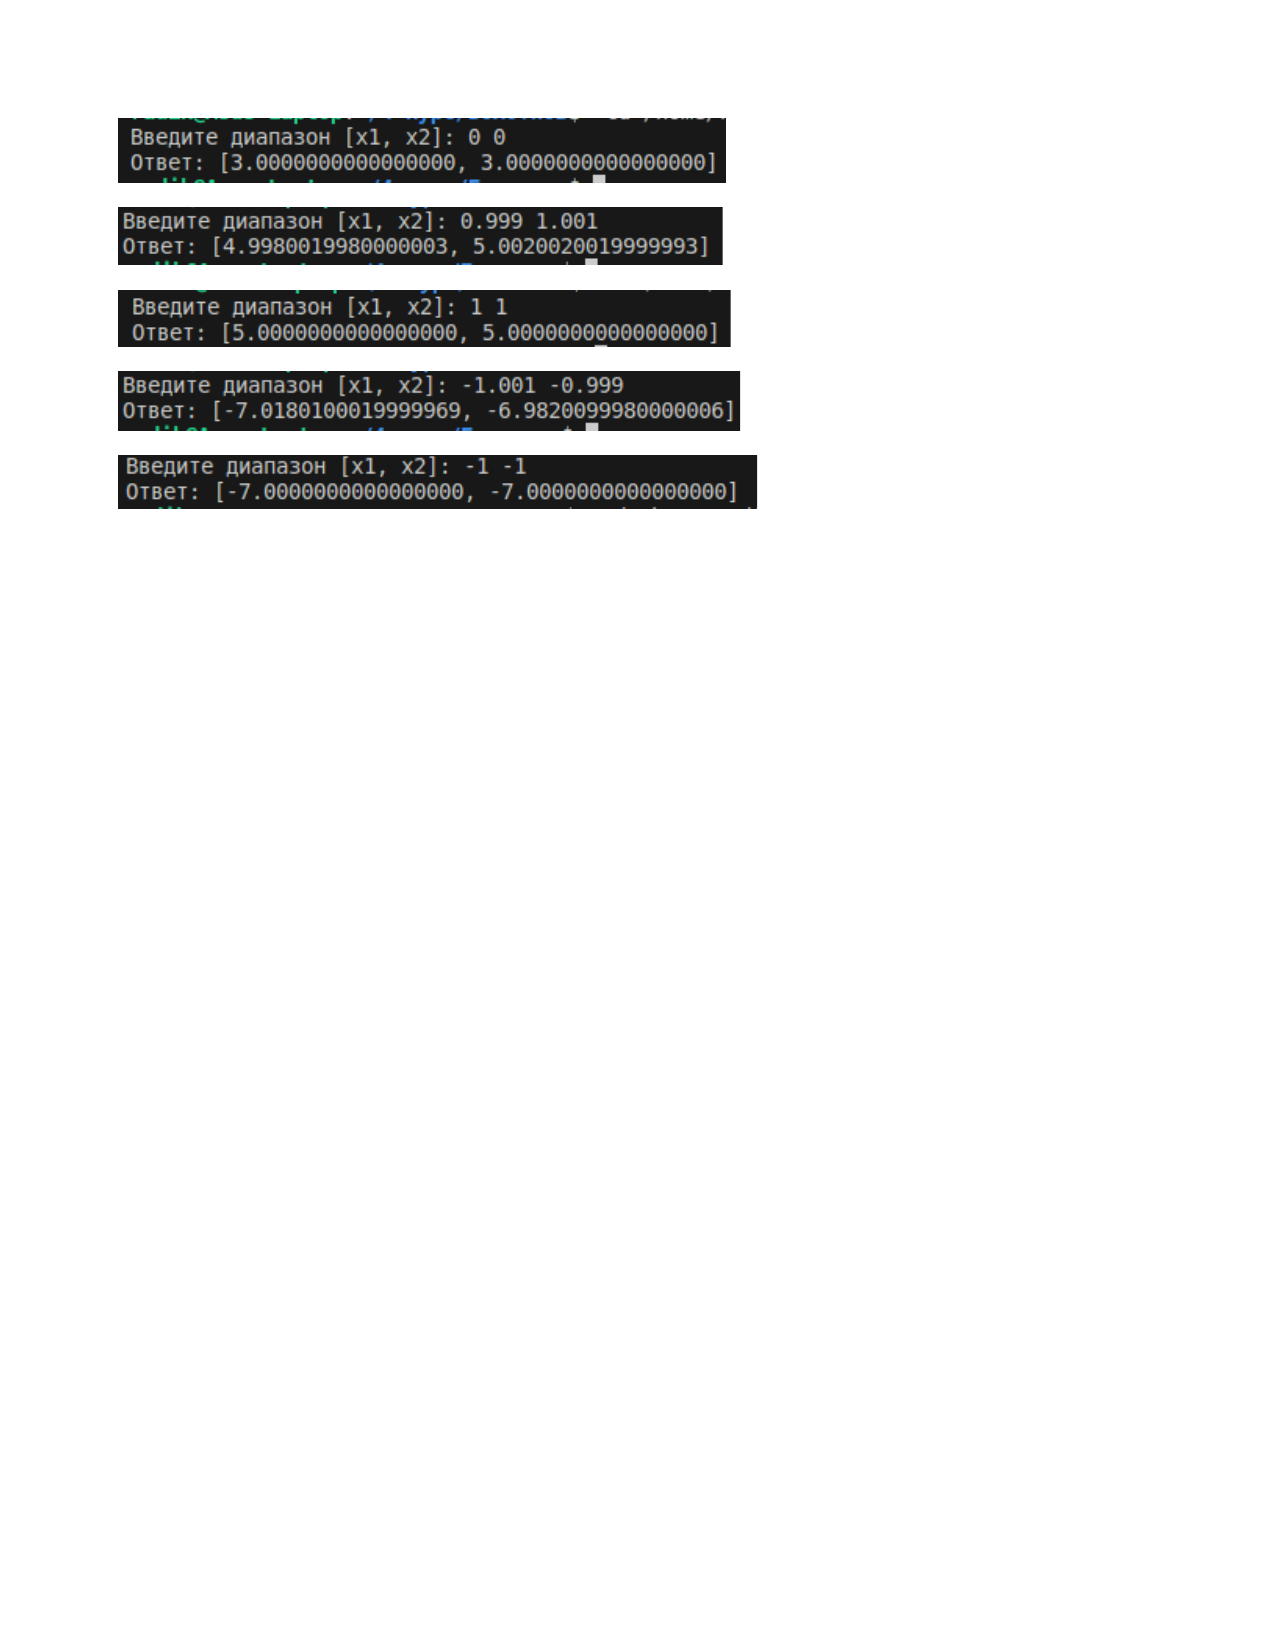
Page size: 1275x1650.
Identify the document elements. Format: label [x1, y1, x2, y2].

picture [118, 290, 731, 347]
picture [118, 371, 740, 431]
picture [118, 118, 726, 183]
picture [118, 207, 723, 265]
picture [118, 455, 758, 509]
